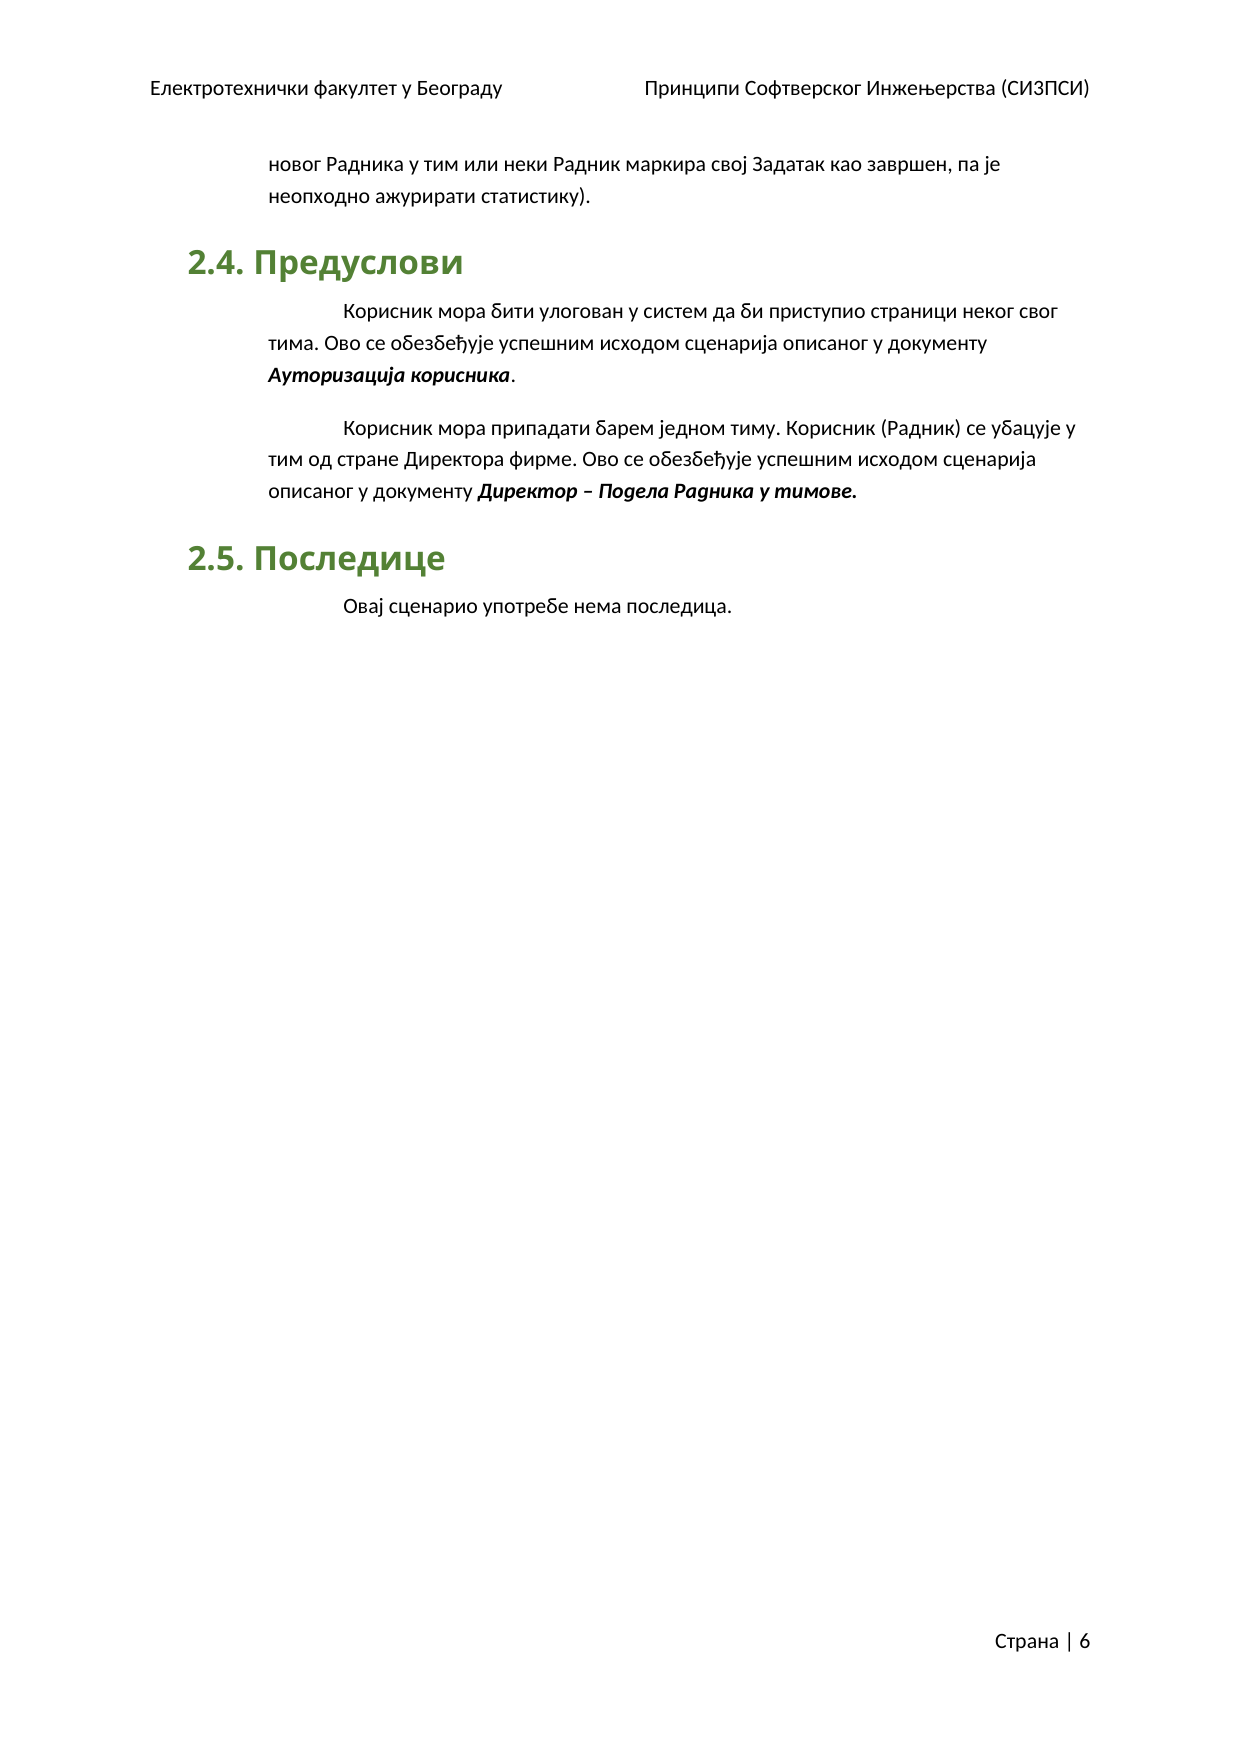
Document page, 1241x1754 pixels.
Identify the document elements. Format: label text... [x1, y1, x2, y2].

subtitle Предуслови [187, 239, 1090, 284]
text Корисник мора припадати барем једном тиму. Корисник (Радник) се убацује у тим од стране Директора фирме. Ово се обезбеђује успешним исходом сценарија описаног у документу Директор – Подела Радника у тимове. [268, 414, 1090, 504]
text Овај сценарио употребе нема последица. [268, 592, 1090, 619]
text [268, 150, 1090, 209]
text Корисник мора бити улогован у систем да би приступио страници неког свог тима. Ово се обезбеђује успешним исходом сценарија описаног у документу Ауторизација корисника. [268, 297, 1090, 387]
subtitle Последице [187, 534, 1090, 580]
